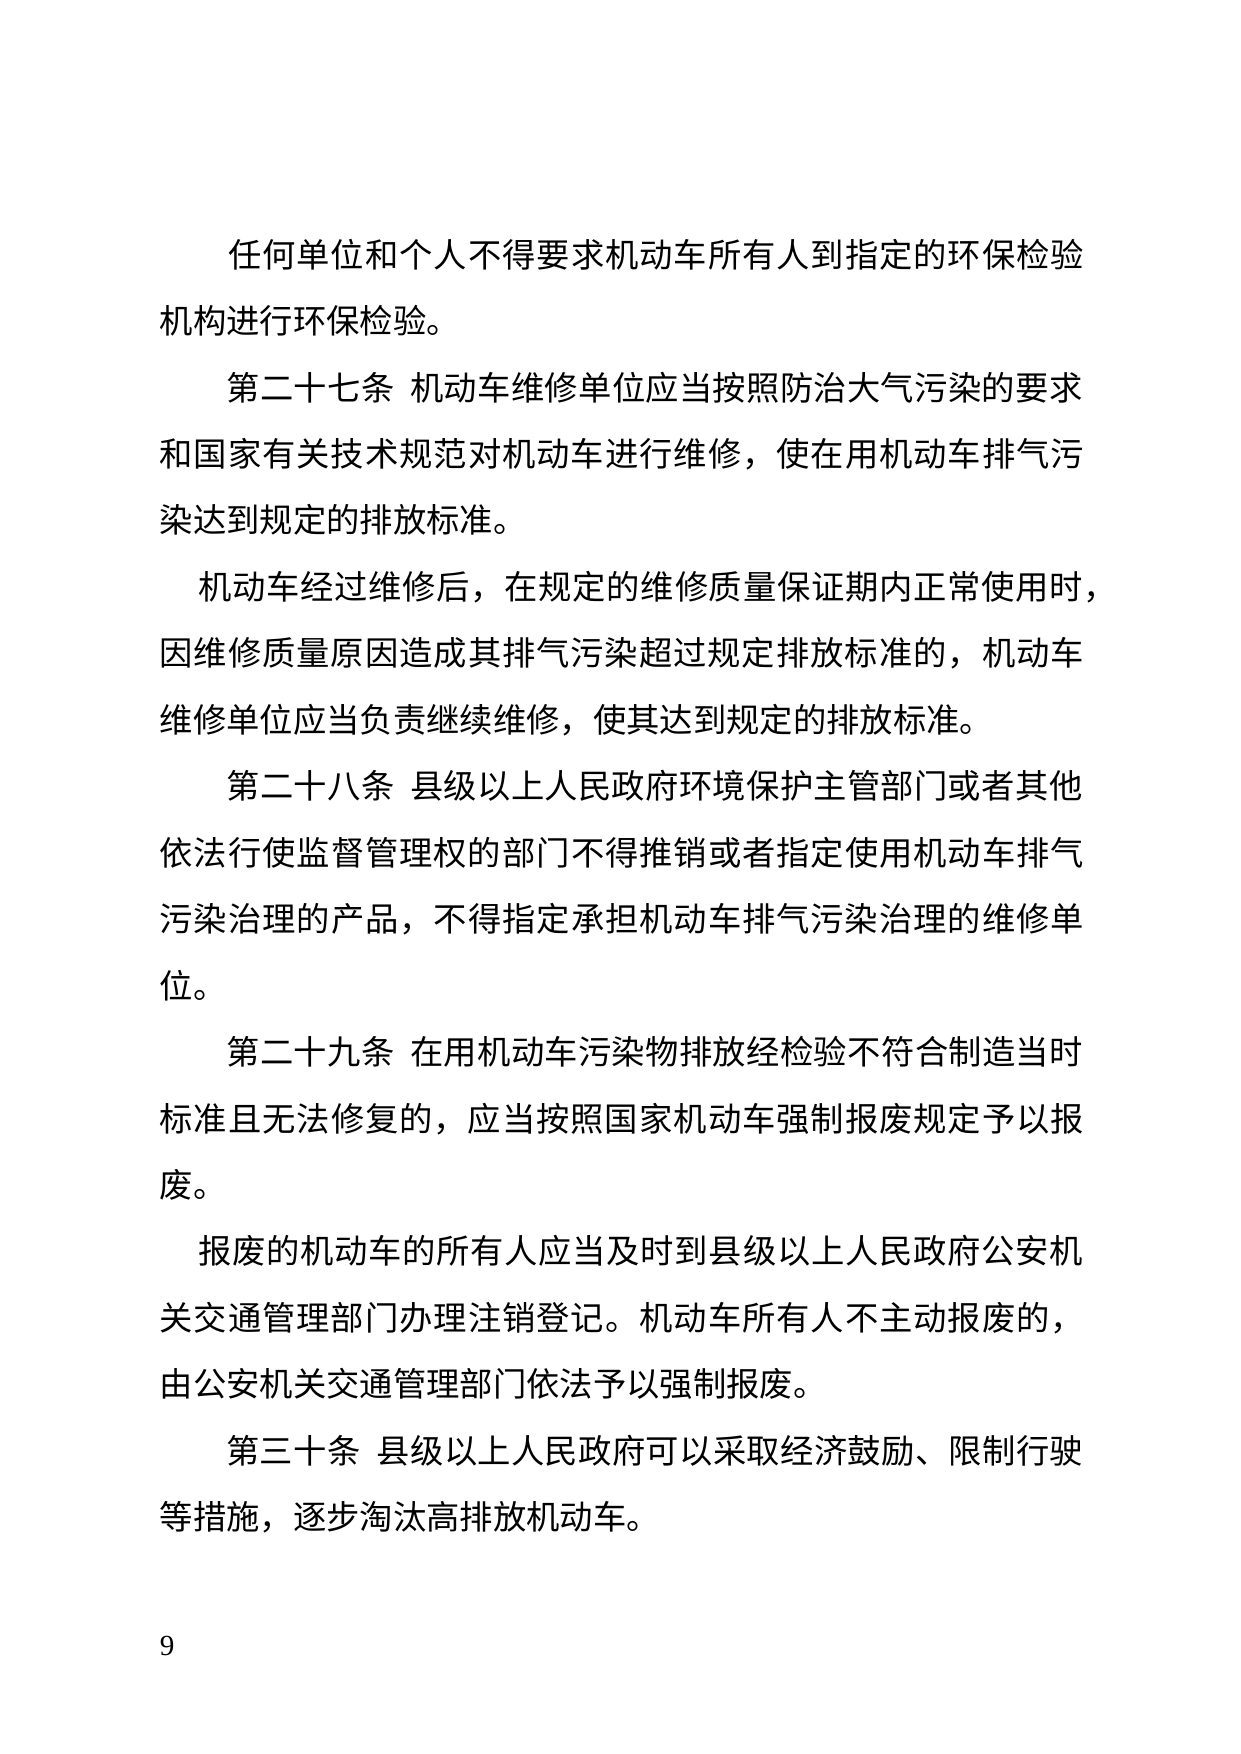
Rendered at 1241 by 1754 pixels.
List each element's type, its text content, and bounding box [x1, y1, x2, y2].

text 任何单位和个人不得要求机动车所有人到指定的环保检验机构进行环保检验。 [159, 219, 1084, 352]
text 第二十七条 机动车维修单位应当按照防治大气污染的要求和国家有关技术规范对机动车进行维修，使在用机动车排气污染达到规定的排放标准。 [159, 352, 1084, 552]
text 报废的机动车的所有人应当及时到县级以上人民政府公安机关交通管理部门办理注销登记。机动车所有人不主动报废的，由公安机关交通管理部门依法予以强制报废。 [159, 1216, 1084, 1416]
text 机动车经过维修后，在规定的维修质量保证期内正常使用时，因维修质量原因造成其排气污染超过规定排放标准的，机动车维修单位应当负责继续维修，使其达到规定的排放标准。 [159, 552, 1084, 751]
text 第二十九条 在用机动车污染物排放经检验不符合制造当时标准且无法修复的，应当按照国家机动车强制报废规定予以报废。 [159, 1017, 1084, 1216]
text 第二十八条 县级以上人民政府环境保护主管部门或者其他依法行使监督管理权的部门不得推销或者指定使用机动车排气污染治理的产品，不得指定承担机动车排气污染治理的维修单位。 [159, 751, 1084, 1017]
text 第三十条 县级以上人民政府可以采取经济鼓励、限制行驶等措施，逐步淘汰高排放机动车。 [159, 1416, 1084, 1548]
